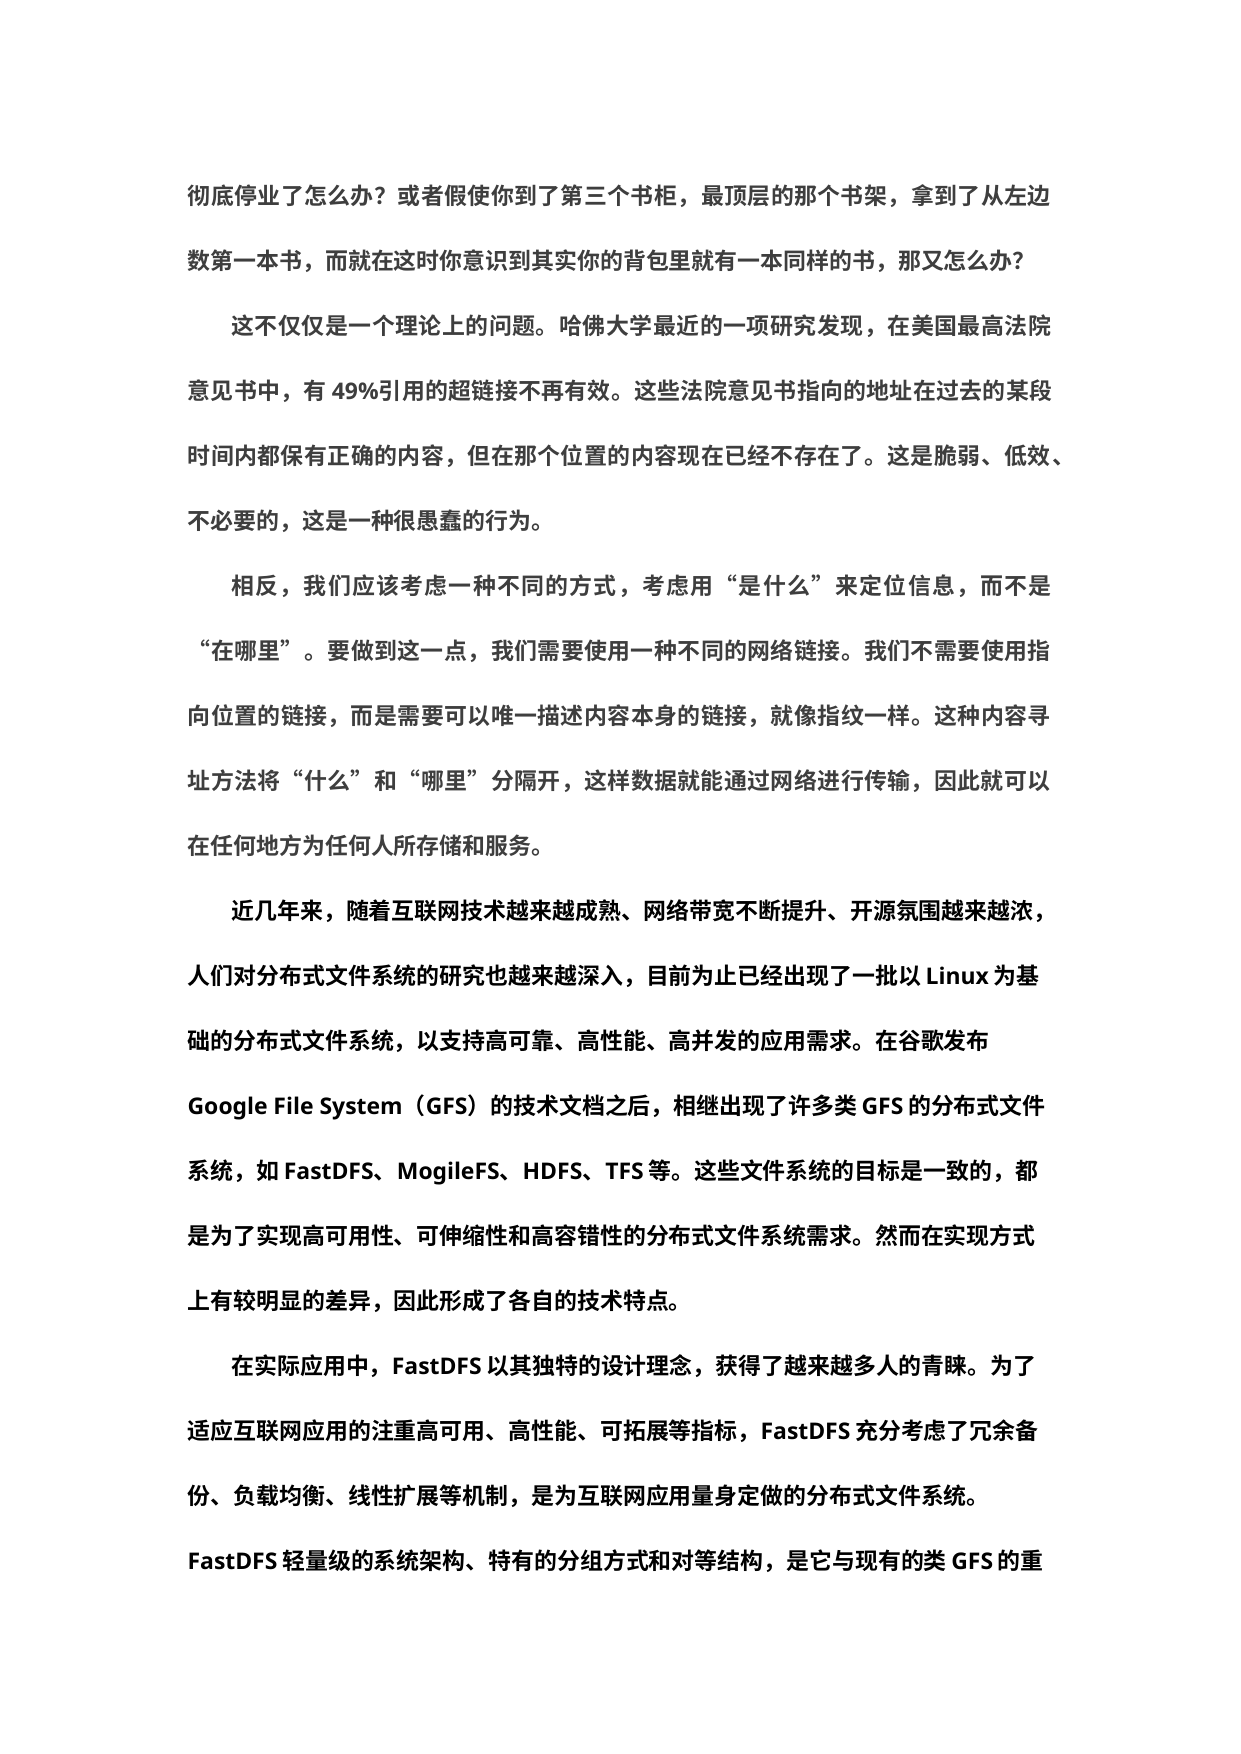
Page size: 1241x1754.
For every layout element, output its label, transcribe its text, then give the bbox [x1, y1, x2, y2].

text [187, 1332, 1053, 1592]
text 这不仅仅是一个理论上的问题。哈佛大学最近的一项研究发现，在美国最高法院意见书中，有49%引用的超链接不再有效。这些法院意见书指向的地址在过去的某段时间内都保有正确的内容，但在那个位置的内容现在已经不存在了。这是脆弱、低效、不必要的，这是一种很愚蠢的行为。 [187, 292, 1053, 552]
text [187, 162, 1053, 292]
text 相反，我们应该考虑一种不同的方式，考虑用“是什么”来定位信息，而不是“在哪里”。要做到这一点，我们需要使用一种不同的网络链接。我们不需要使用指向位置的链接，而是需要可以唯一描述内容本身的链接，就像指纹一样。这种内容寻址方法将“什么”和“哪里”分隔开，这样数据就能通过网络进行传输，因此就可以在任何地方为任何人所存储和服务。 [187, 552, 1053, 877]
text 近几年来，随着互联网技术越来越成熟、网络带宽不断提升、开源氛围越来越浓，人们对分布式文件系统的研究也越来越深入，目前为止已经出现了一批以Linux为基础的分布式文件系统，以支持高可靠、高性能、高并发的应用需求。在谷歌发布Google File System（GFS）的技术文档之后，相继出现了许多类GFS的分布式文件系统，如FastDFS、MogileFS、HDFS、TFS等。这些文件系统的目标是一致的，都是为了实现高可用性、可伸缩性和高容错性的分布式文件系统需求。然而在实现方式上有较明显的差异，因此形成了各自的技术特点。 [187, 877, 1053, 1332]
